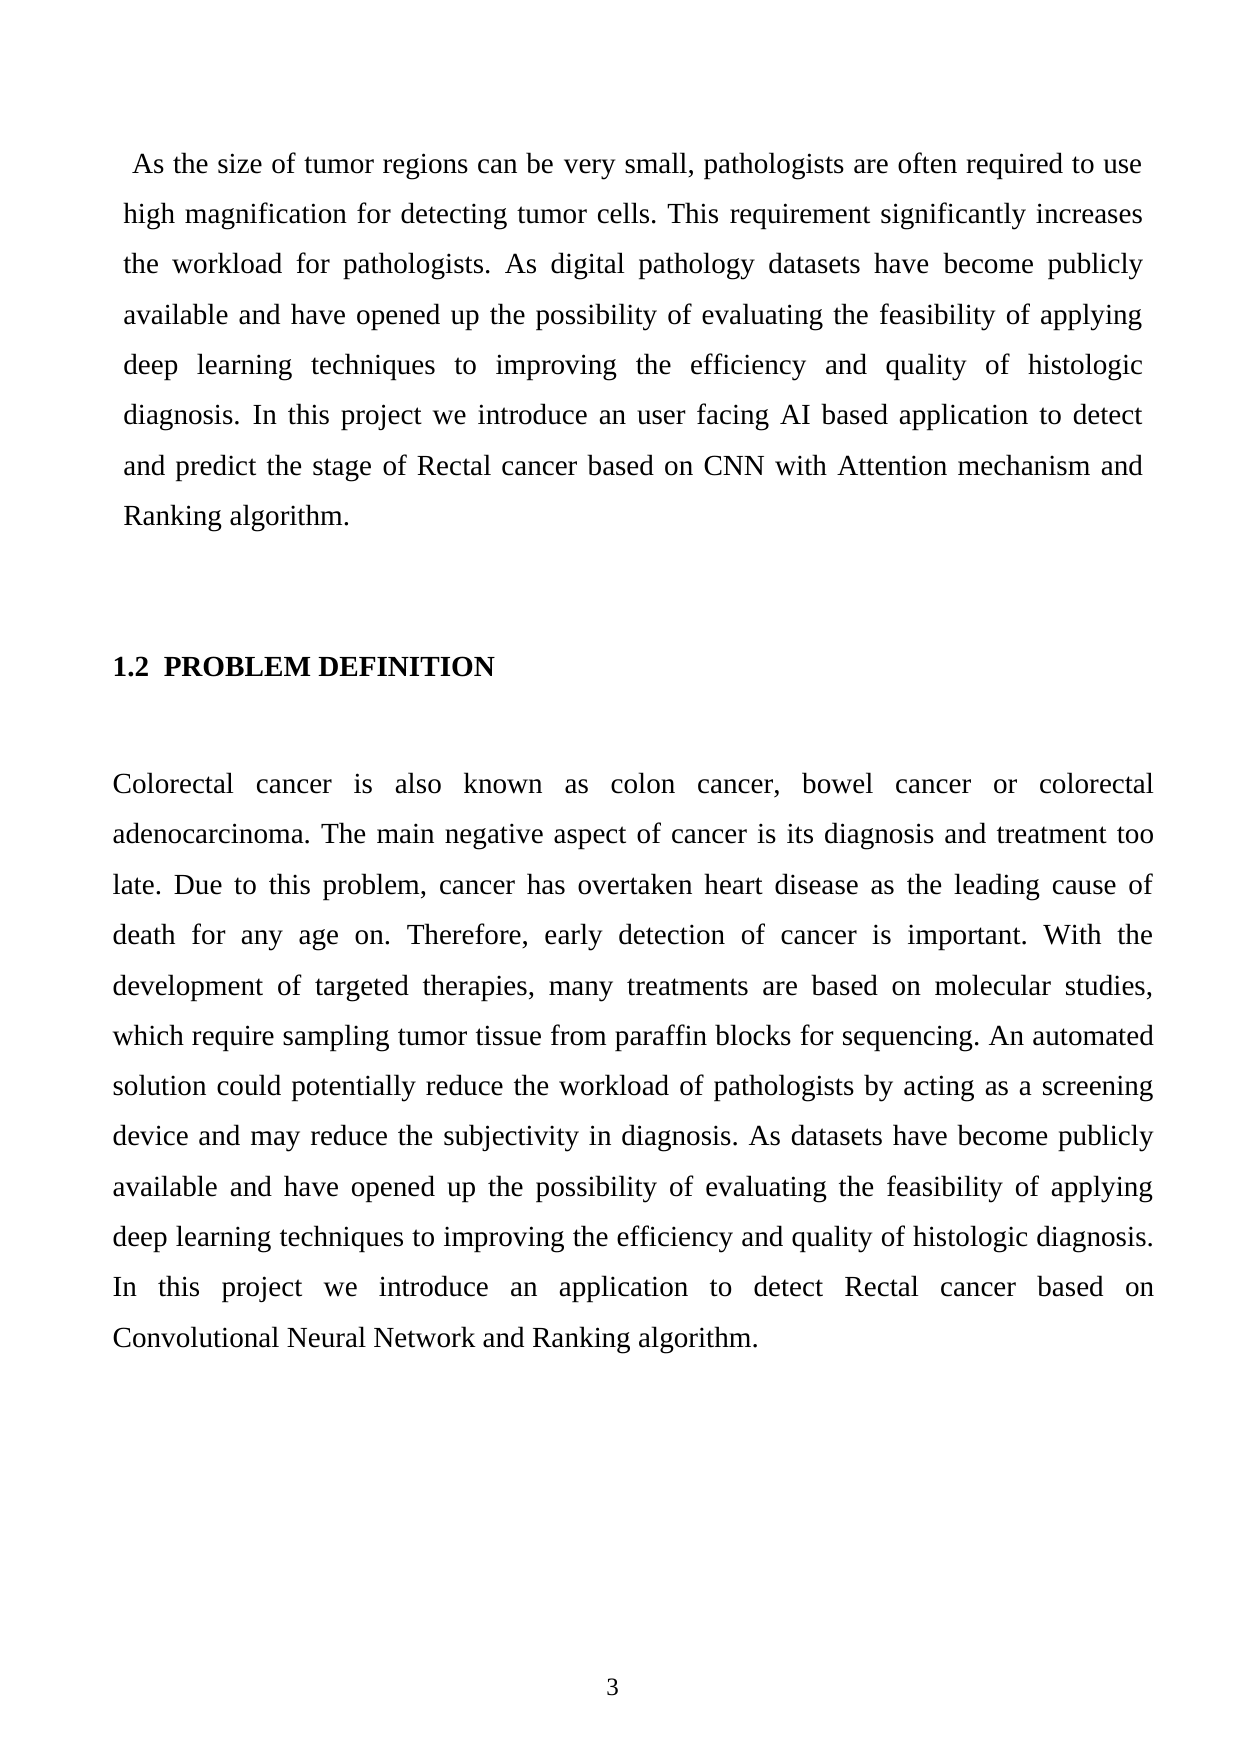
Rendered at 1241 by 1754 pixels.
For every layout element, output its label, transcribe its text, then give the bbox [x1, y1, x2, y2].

text 1.2 PROBLEM DEFINITION [112, 649, 1155, 682]
text As the size of tumor regions can be very small, pathologists are often required to use high magnification for detecting tumor cells. This requirement significantly increases the workload for pathologists. As digital pathology datasets have become publicly available and have opened up the possibility of evaluating the feasibility of applying deep learning techniques to improving the efficiency and quality of histologic diagnosis. In this project we introduce an user facing AI based application to detect and predict the stage of Rectal cancer based on CNN with Attention mechanism and Ranking algorithm. [123, 146, 1143, 532]
text 3 [112, 1672, 1155, 1701]
text Colorectal cancer is also known as colon cancer, bowel cancer or colorectal adenocarcinoma. The main negative aspect of cancer is its diagnosis and treatment too late. Due to this problem, cancer has overtaken heart disease as the leading cause of death for any age on. Therefore, early detection of cancer is important. With the development of targeted therapies, many treatments are based on molecular studies, which require sampling tumor tissue from paraffin blocks for sequencing. An automated solution could potentially reduce the workload of pathologists by acting as a screening device and may reduce the subjectivity in diagnosis. As datasets have become publicly available and have opened up the possibility of evaluating the feasibility of applying deep learning techniques to improving the efficiency and quality of histologic diagnosis. In this project we introduce an application to detect Rectal cancer based on Convolutional Neural Network and Ranking algorithm. [112, 766, 1155, 1353]
